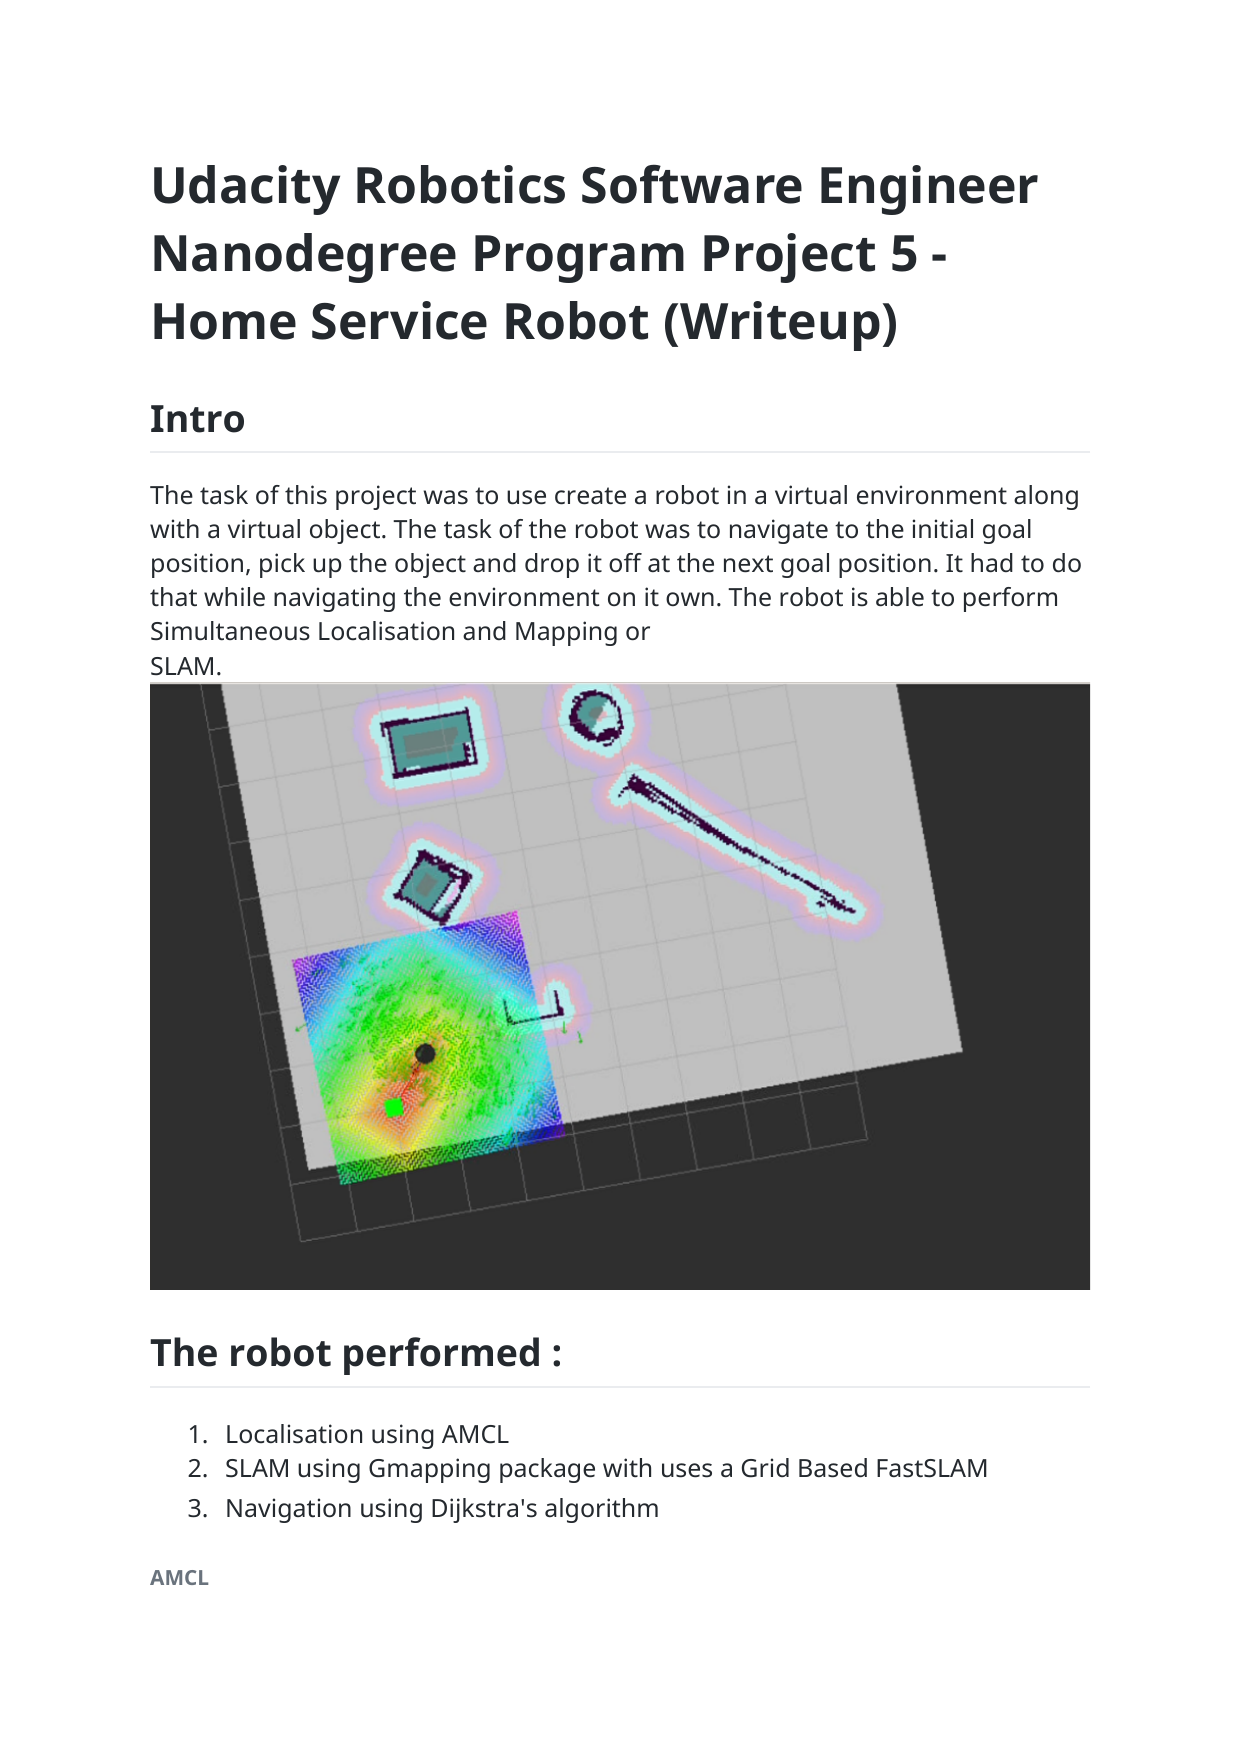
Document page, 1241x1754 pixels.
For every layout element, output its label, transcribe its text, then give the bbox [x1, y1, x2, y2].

text The task of this project was to use create a robot in a virtual environment along with a virtual object. The task of the robot was to navigate to the initial goal position, pick up the object and drop it off at the next goal position. It had to do that while navigating the environment on it own. The robot is able to perform Simultaneous Localisation and Mapping or SLAM. [150, 478, 1090, 682]
list Localisation using AMCL [187, 1417, 1090, 1451]
picture [150, 682, 1091, 1290]
text AMCL [150, 1563, 1090, 1591]
text Udacity Robotics Software Engineer Nanodegree Program Project 5 - Home Service Robot (Writeup) [150, 150, 1090, 354]
text The robot performed : [150, 1327, 1090, 1386]
text Intro [150, 392, 1090, 451]
list SLAM using Gmapping package with uses a Grid Based FastSLAM [187, 1451, 1090, 1485]
list Navigation using Dijkstra's algorithm [187, 1491, 1090, 1525]
